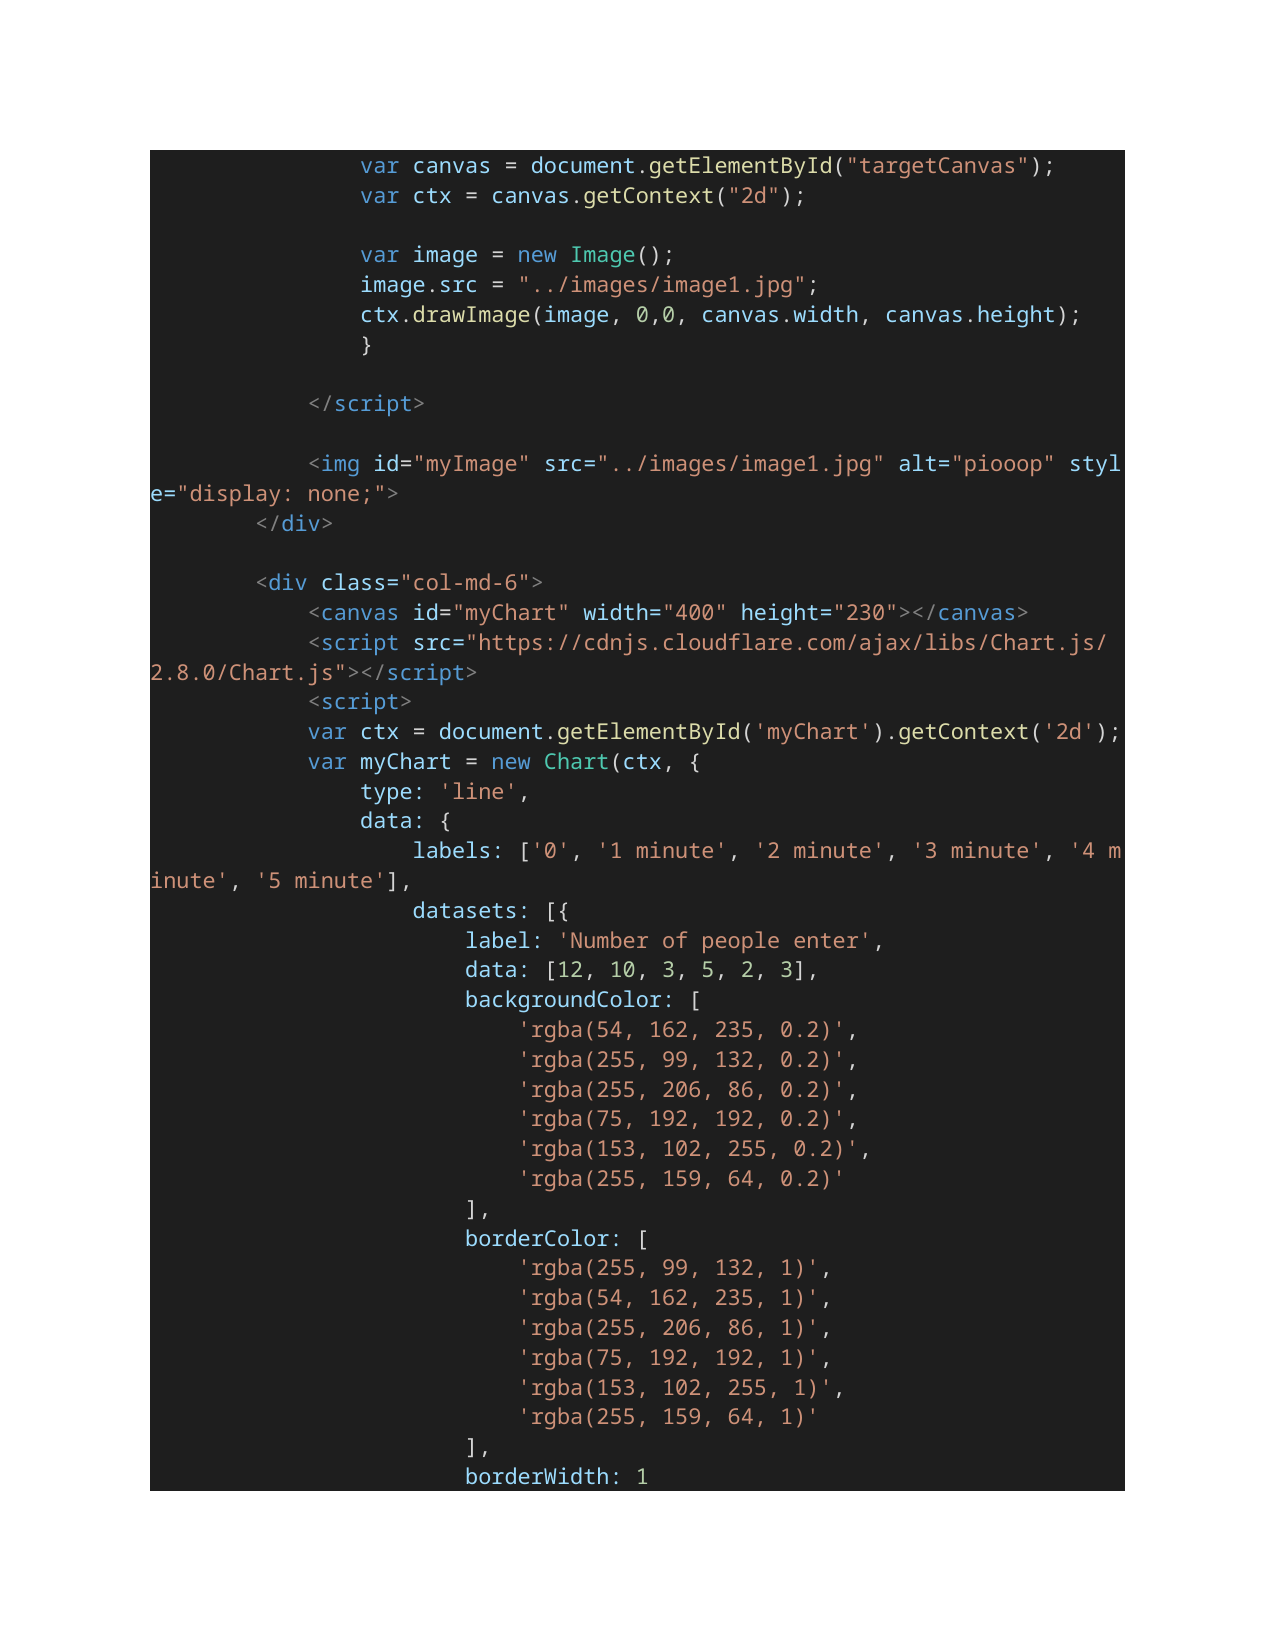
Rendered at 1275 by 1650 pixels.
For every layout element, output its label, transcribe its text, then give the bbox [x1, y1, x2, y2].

text 'rgba(255, 159, 64, 1)' [150, 1401, 1125, 1431]
text ctx.drawImage(image, 0,0, canvas.width, canvas.height); [150, 299, 1125, 329]
text data: [12, 10, 3, 5, 2, 3], [150, 954, 1125, 984]
text <script> [150, 686, 1125, 716]
text var myChart = new Chart(ctx, { [150, 746, 1125, 776]
text <script src="https://cdnjs.cloudflare.com/ajax/libs/Chart.js/2.8.0/Chart.js"></script> [150, 627, 1125, 686]
text 'rgba(255, 206, 86, 0.2)', [150, 1073, 1125, 1103]
text 'rgba(255, 99, 132, 0.2)', [150, 1044, 1125, 1073]
text datasets: [{ [150, 895, 1125, 924]
text labels: ['0', '1 minute', '2 minute', '3 minute', '4 minute', '5 minute'], [150, 835, 1125, 895]
text ], [150, 1193, 1125, 1222]
text 'rgba(255, 99, 132, 1)', [150, 1252, 1125, 1282]
text var ctx = document.getElementById('myChart').getContext('2d'); [150, 716, 1125, 746]
text </div> [150, 507, 1125, 537]
text 'rgba(255, 206, 86, 1)', [150, 1312, 1125, 1342]
text <canvas id="myChart" width="400" height="230"></canvas> [150, 597, 1125, 627]
text 'rgba(75, 192, 192, 0.2)', [150, 1103, 1125, 1133]
text data: { [150, 805, 1125, 835]
text backgroundColor: [ [150, 984, 1125, 1014]
text var canvas = document.getElementById("targetCanvas"); [150, 150, 1125, 180]
text 'rgba(54, 162, 235, 1)', [150, 1282, 1125, 1312]
text image.src = "../images/image1.jpg"; [150, 269, 1125, 299]
text 'rgba(255, 159, 64, 0.2)' [150, 1163, 1125, 1193]
text 'rgba(54, 162, 235, 0.2)', [150, 1014, 1125, 1044]
text } [150, 329, 1125, 358]
text 'rgba(153, 102, 255, 0.2)', [150, 1133, 1125, 1163]
text 'rgba(153, 102, 255, 1)', [150, 1371, 1125, 1401]
text borderWidth: 1 [150, 1461, 1125, 1491]
text 'rgba(75, 192, 192, 1)', [150, 1342, 1125, 1371]
text borderColor: [ [150, 1222, 1125, 1252]
text var image = new Image(); [150, 239, 1125, 269]
text </script> [150, 388, 1125, 418]
text ], [150, 1431, 1125, 1461]
text <div class="col-md-6"> [150, 567, 1125, 597]
text label: 'Number of people enter', [150, 924, 1125, 954]
text type: 'line', [150, 776, 1125, 805]
text <img id="myImage" src="../images/image1.jpg" alt="piooop" style="display: none;"> [150, 448, 1125, 507]
text var ctx = canvas.getContext("2d"); [150, 180, 1125, 209]
